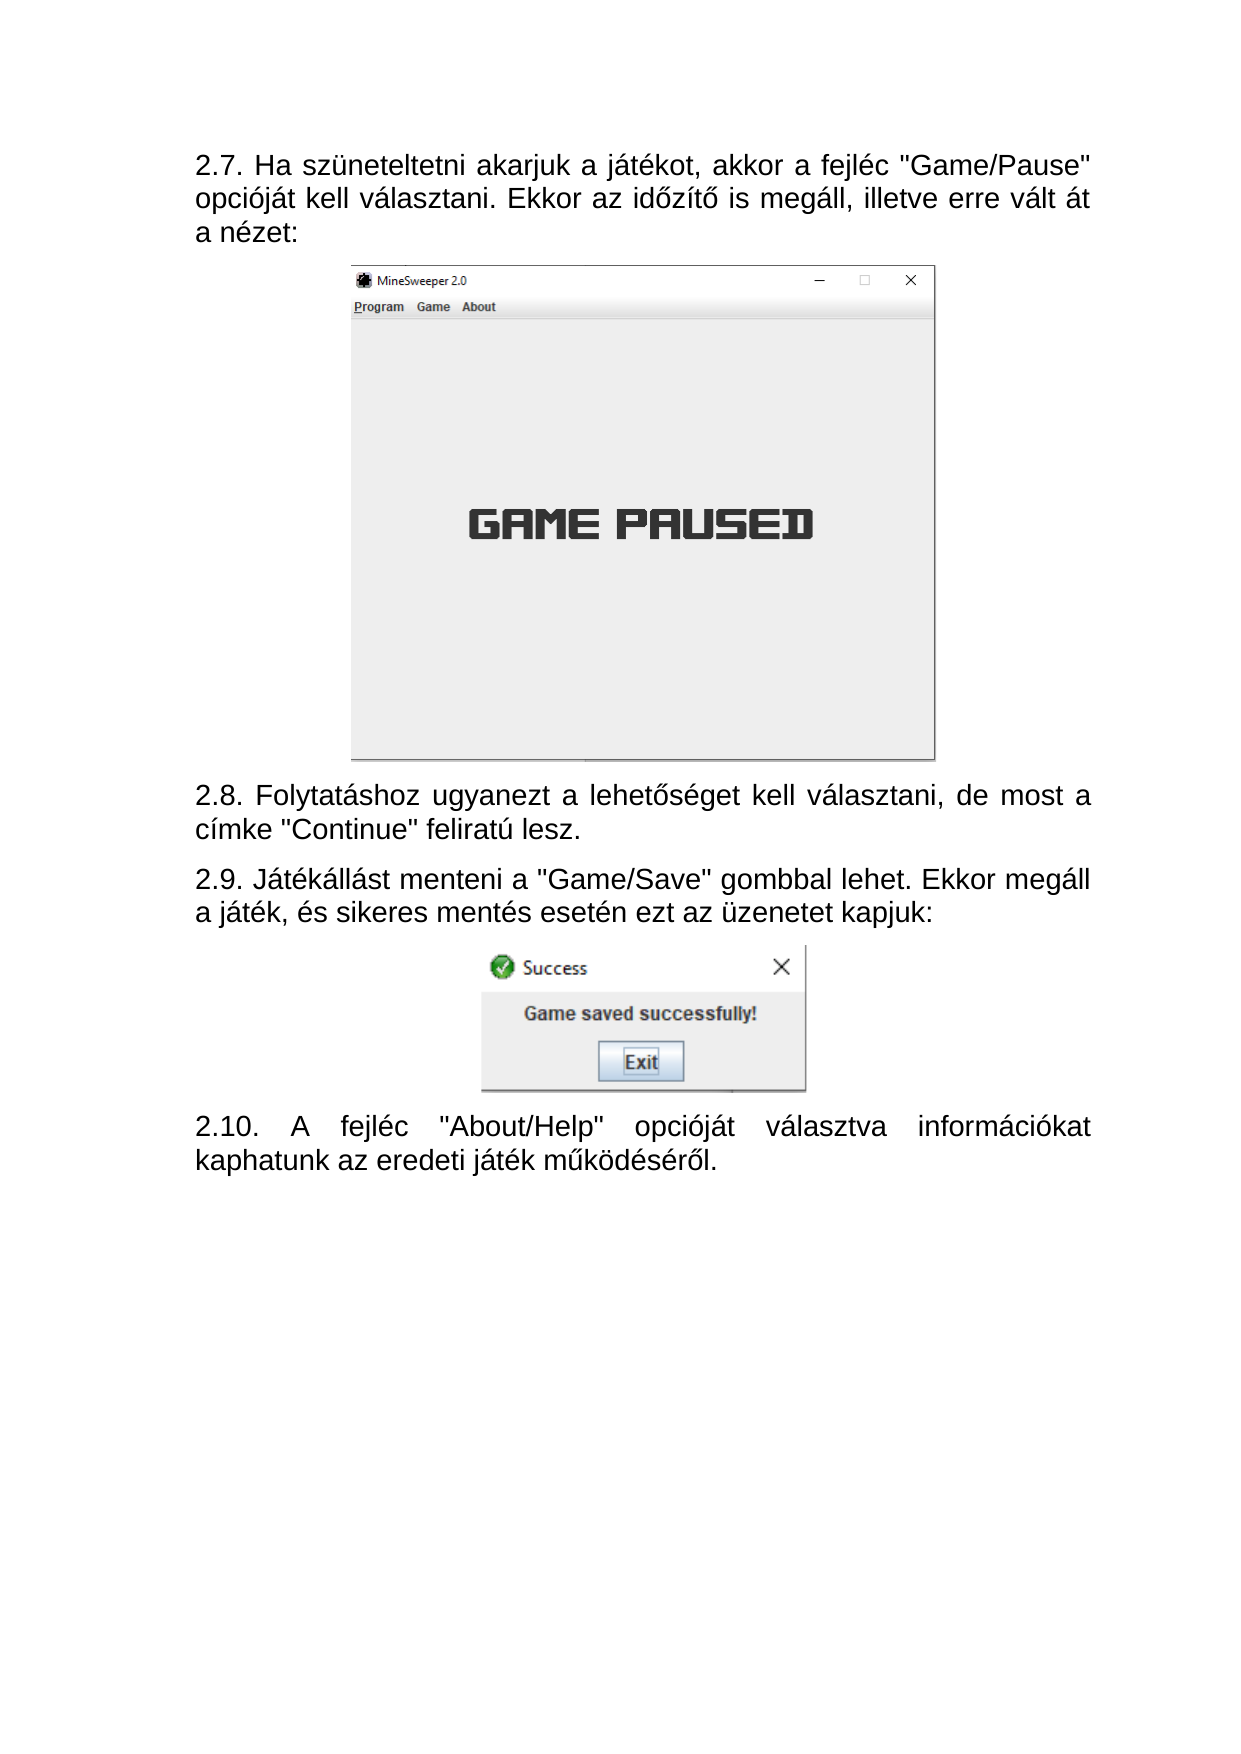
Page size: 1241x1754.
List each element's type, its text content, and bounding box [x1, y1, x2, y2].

text 2.8. Folytatáshoz ugyanezt a lehetőséget kell választani, de most a címke "Continue" feliratú lesz. [195, 778, 1092, 845]
text 2.9. Játékállást menteni a "Game/Save" gombbal lehet. Ekkor megáll a játék, és sikeres mentés esetén ezt az üzenetet kapjuk: [195, 862, 1092, 929]
text 2.10. A fejléc "About/Help" opcióját választva információkat kaphatunk az eredeti játék működéséről. [195, 1109, 1092, 1176]
picture [481, 945, 807, 1093]
text 2.7. Ha szüneteltetni akarjuk a játékot, akkor a fejléc "Game/Pause" opcióját kell választani. Ekkor az időzítő is megáll, illetve erre vált át a nézet: [195, 148, 1092, 248]
picture [351, 265, 937, 762]
